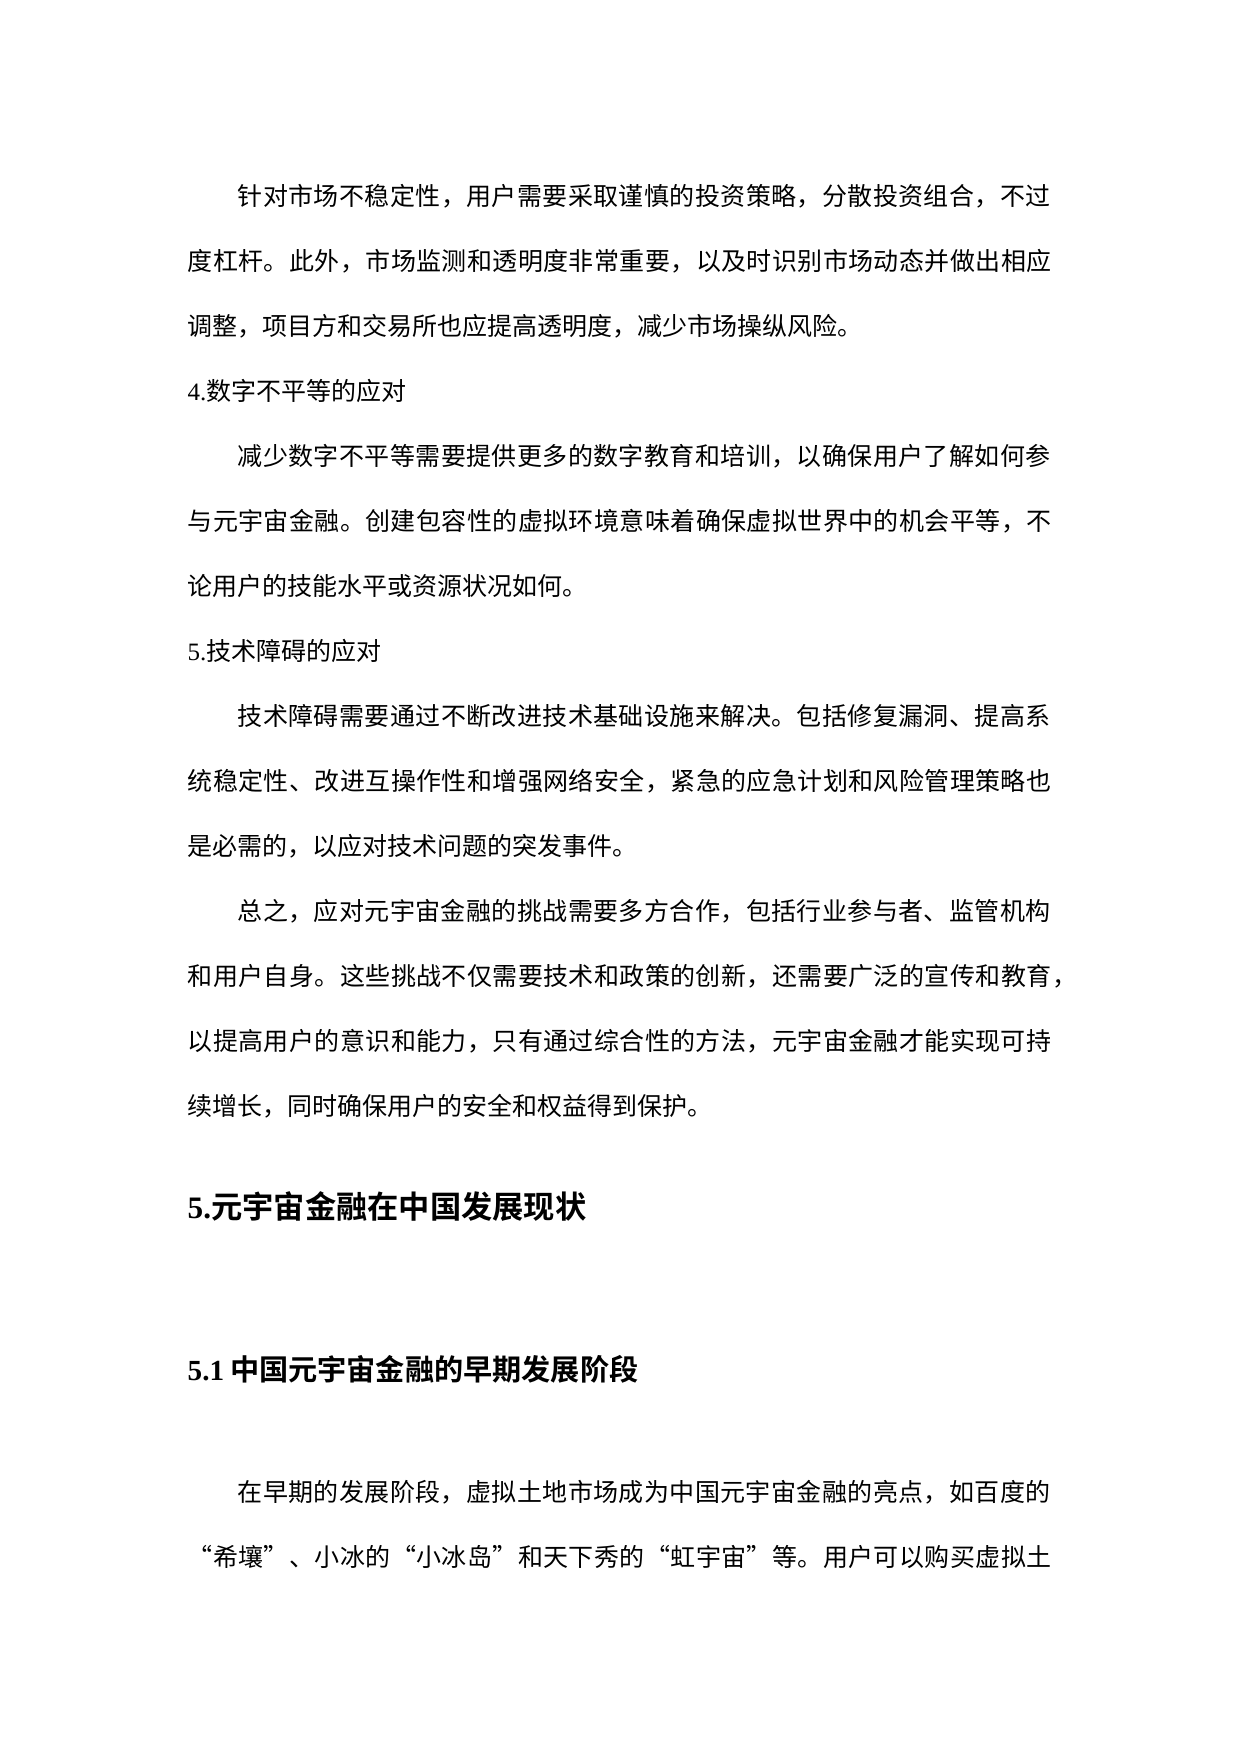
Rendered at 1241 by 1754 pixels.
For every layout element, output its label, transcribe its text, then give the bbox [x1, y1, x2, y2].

text 总之，应对元宇宙金融的挑战需要多方合作，包括行业参与者、监管机构和用户自身。这些挑战不仅需要技术和政策的创新，还需要广泛的宣传和教育，以提高用户的意识和能力，只有通过综合性的方法，元宇宙金融才能实现可持续增长，同时确保用户的安全和权益得到保护。 [187, 877, 1053, 1137]
text 5.技术障碍的应对 [187, 617, 1053, 682]
text 针对市场不稳定性，用户需要采取谨慎的投资策略，分散投资组合，不过度杠杆。此外，市场监测和透明度非常重要，以及时识别市场动态并做出相应调整，项目方和交易所也应提高透明度，减少市场操纵风险。 [187, 162, 1053, 357]
text 减少数字不平等需要提供更多的数字教育和培训，以确保用户了解如何参与元宇宙金融。创建包容性的虚拟环境意味着确保虚拟世界中的机会平等，不论用户的技能水平或资源状况如何。 [187, 422, 1053, 617]
text 技术障碍需要通过不断改进技术基础设施来解决。包括修复漏洞、提高系统稳定性、改进互操作性和增强网络安全，紧急的应急计划和风险管理策略也是必需的，以应对技术问题的突发事件。 [187, 682, 1053, 877]
text 4.数字不平等的应对 [187, 357, 1053, 422]
subtitle 5.元宇宙金融在中国发展现状 [187, 1172, 1053, 1237]
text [187, 1458, 1053, 1588]
subtitle 5.1中国元宇宙金融的早期发展阶段 [187, 1335, 1053, 1400]
